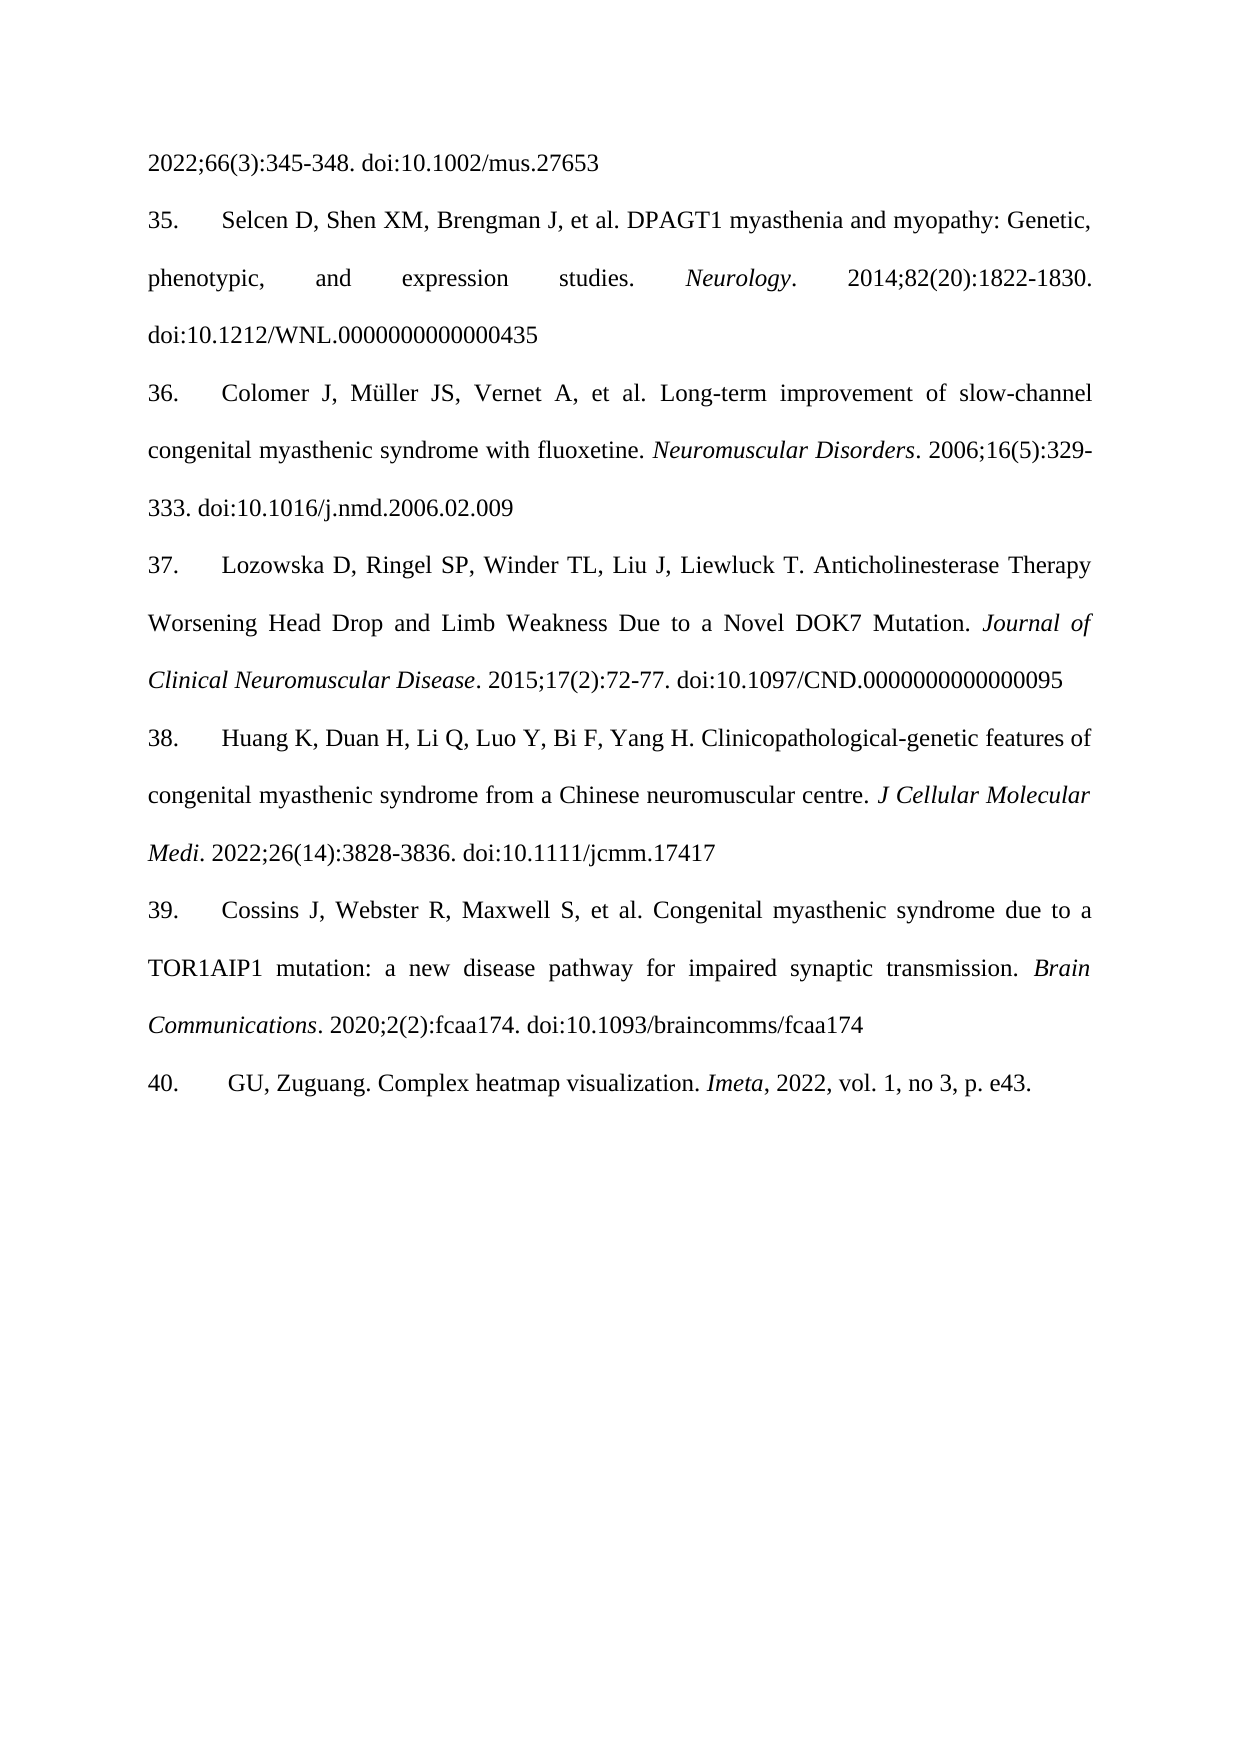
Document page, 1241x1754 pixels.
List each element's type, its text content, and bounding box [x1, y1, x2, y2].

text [148, 148, 1093, 176]
text 36. Colomer J, Müller JS, Vernet A, et al. Long-term improvement of slow-channel congenital myasthenic syndrome with fluoxetine. Neuromuscular Disorders. 2006;16(5):329-333. doi:10.1016/j.nmd.2006.02.009 [148, 378, 1093, 521]
text 37. Lozowska D, Ringel SP, Winder TL, Liu J, Liewluck T. Anticholinesterase Therapy Worsening Head Drop and Limb Weakness Due to a Novel DOK7 Mutation. Journal of Clinical Neuromuscular Disease. 2015;17(2):72-77. doi:10.1097/CND.0000000000000095 [148, 550, 1093, 694]
text 35. Selcen D, Shen XM, Brengman J, et al. DPAGT1 myasthenia and myopathy: Genetic, phenotypic, and expression studies. Neurology. 2014;82(20):1822-1830. doi:10.1212/WNL.0000000000000435 [148, 205, 1093, 349]
text 38. Huang K, Duan H, Li Q, Luo Y, Bi F, Yang H. Clinicopathological‐genetic features of congenital myasthenic syndrome from a Chinese neuromuscular centre. J Cellular Molecular Medi. 2022;26(14):3828-3836. doi:10.1111/jcmm.17417 [148, 723, 1093, 866]
text 40. GU, Zuguang. Complex heatmap visualization. Imeta, 2022, vol. 1, no 3, p. e43. [148, 1068, 1093, 1096]
text 39. Cossins J, Webster R, Maxwell S, et al. Congenital myasthenic syndrome due to a TOR1AIP1 mutation: a new disease pathway for impaired synaptic transmission. Brain Communications. 2020;2(2):fcaa174. doi:10.1093/braincomms/fcaa174 [148, 895, 1093, 1039]
